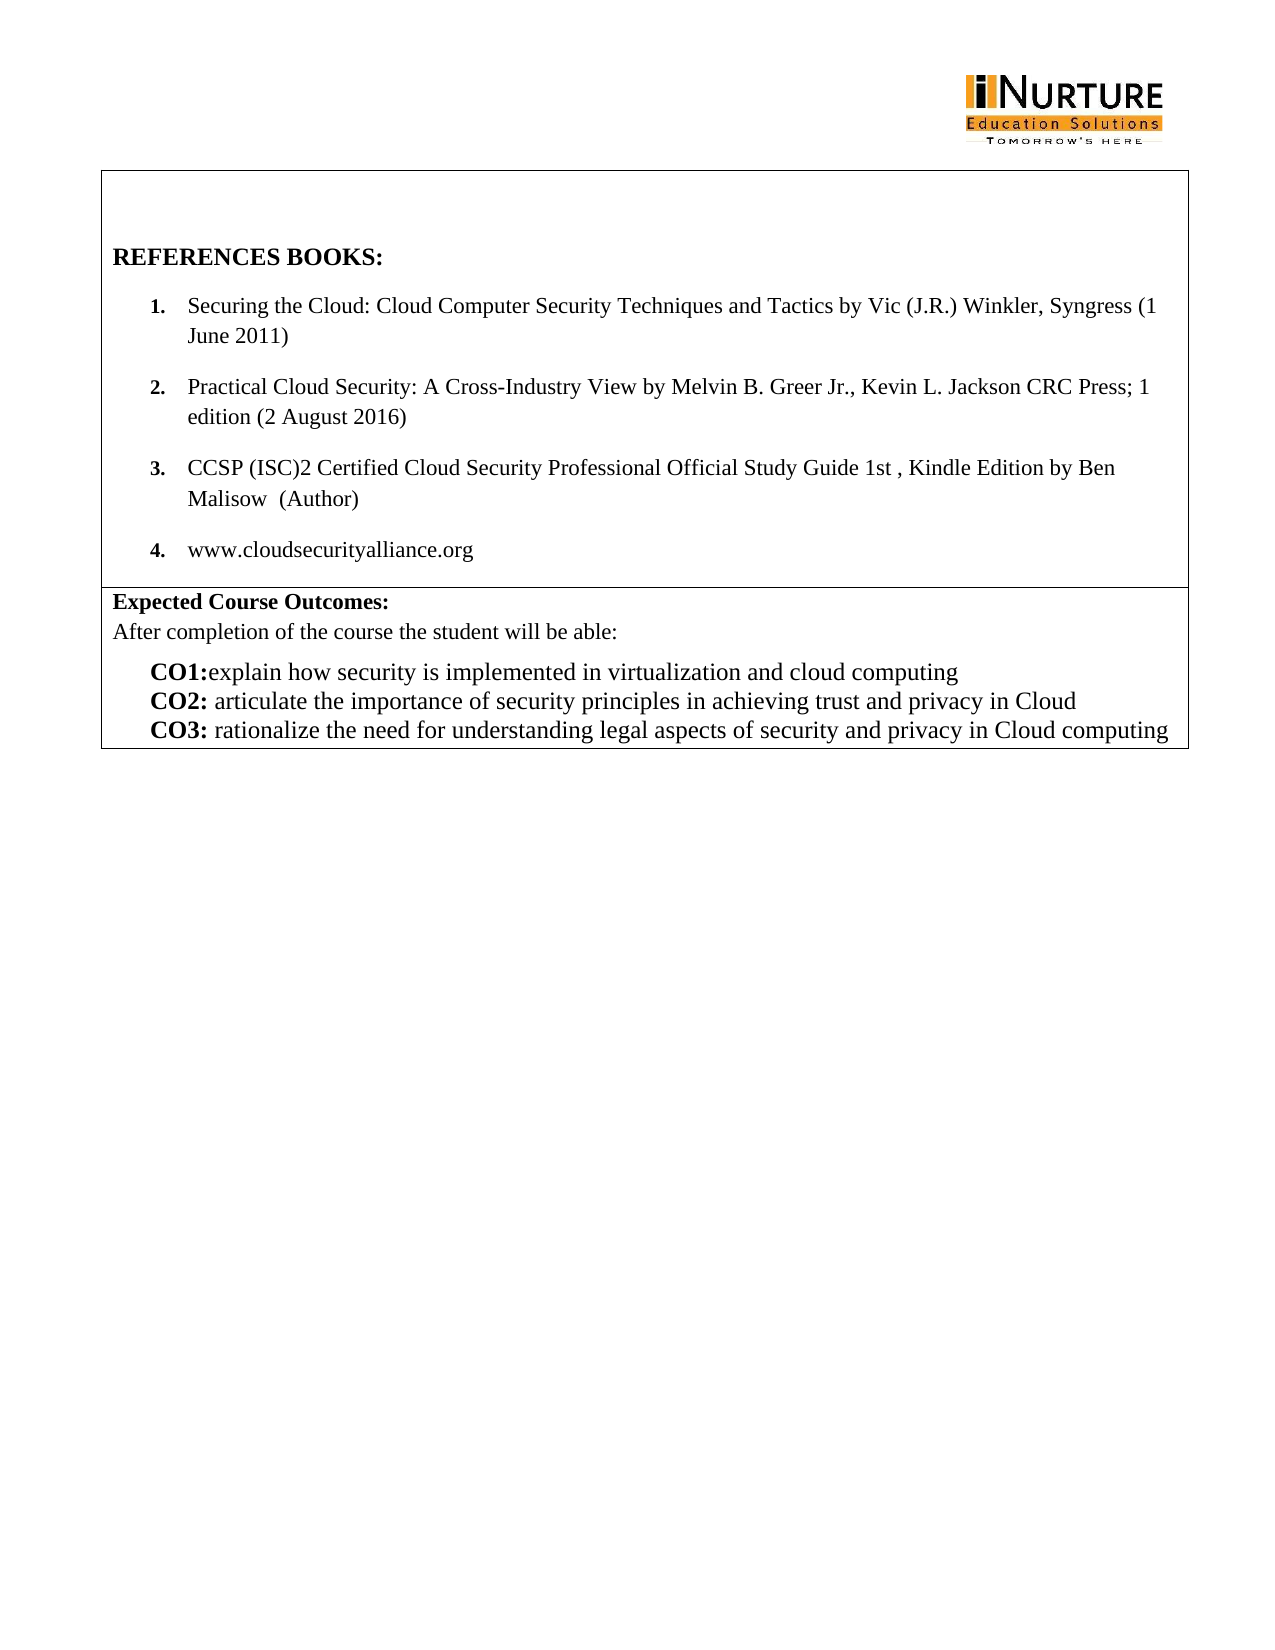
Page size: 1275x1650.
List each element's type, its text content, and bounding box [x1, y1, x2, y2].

table_cell Expected Course Outcomes: After completion of the course the student will be able: CO1:explain how security is implemented in virtualization and cloud computing CO2: articulate the importance of security principles in achieving trust and privacy in Cloud CO3: rationalize the need for understanding legal aspects of security and privacy in Cloud computing [102, 588, 1188, 748]
picture [966, 75, 1163, 144]
